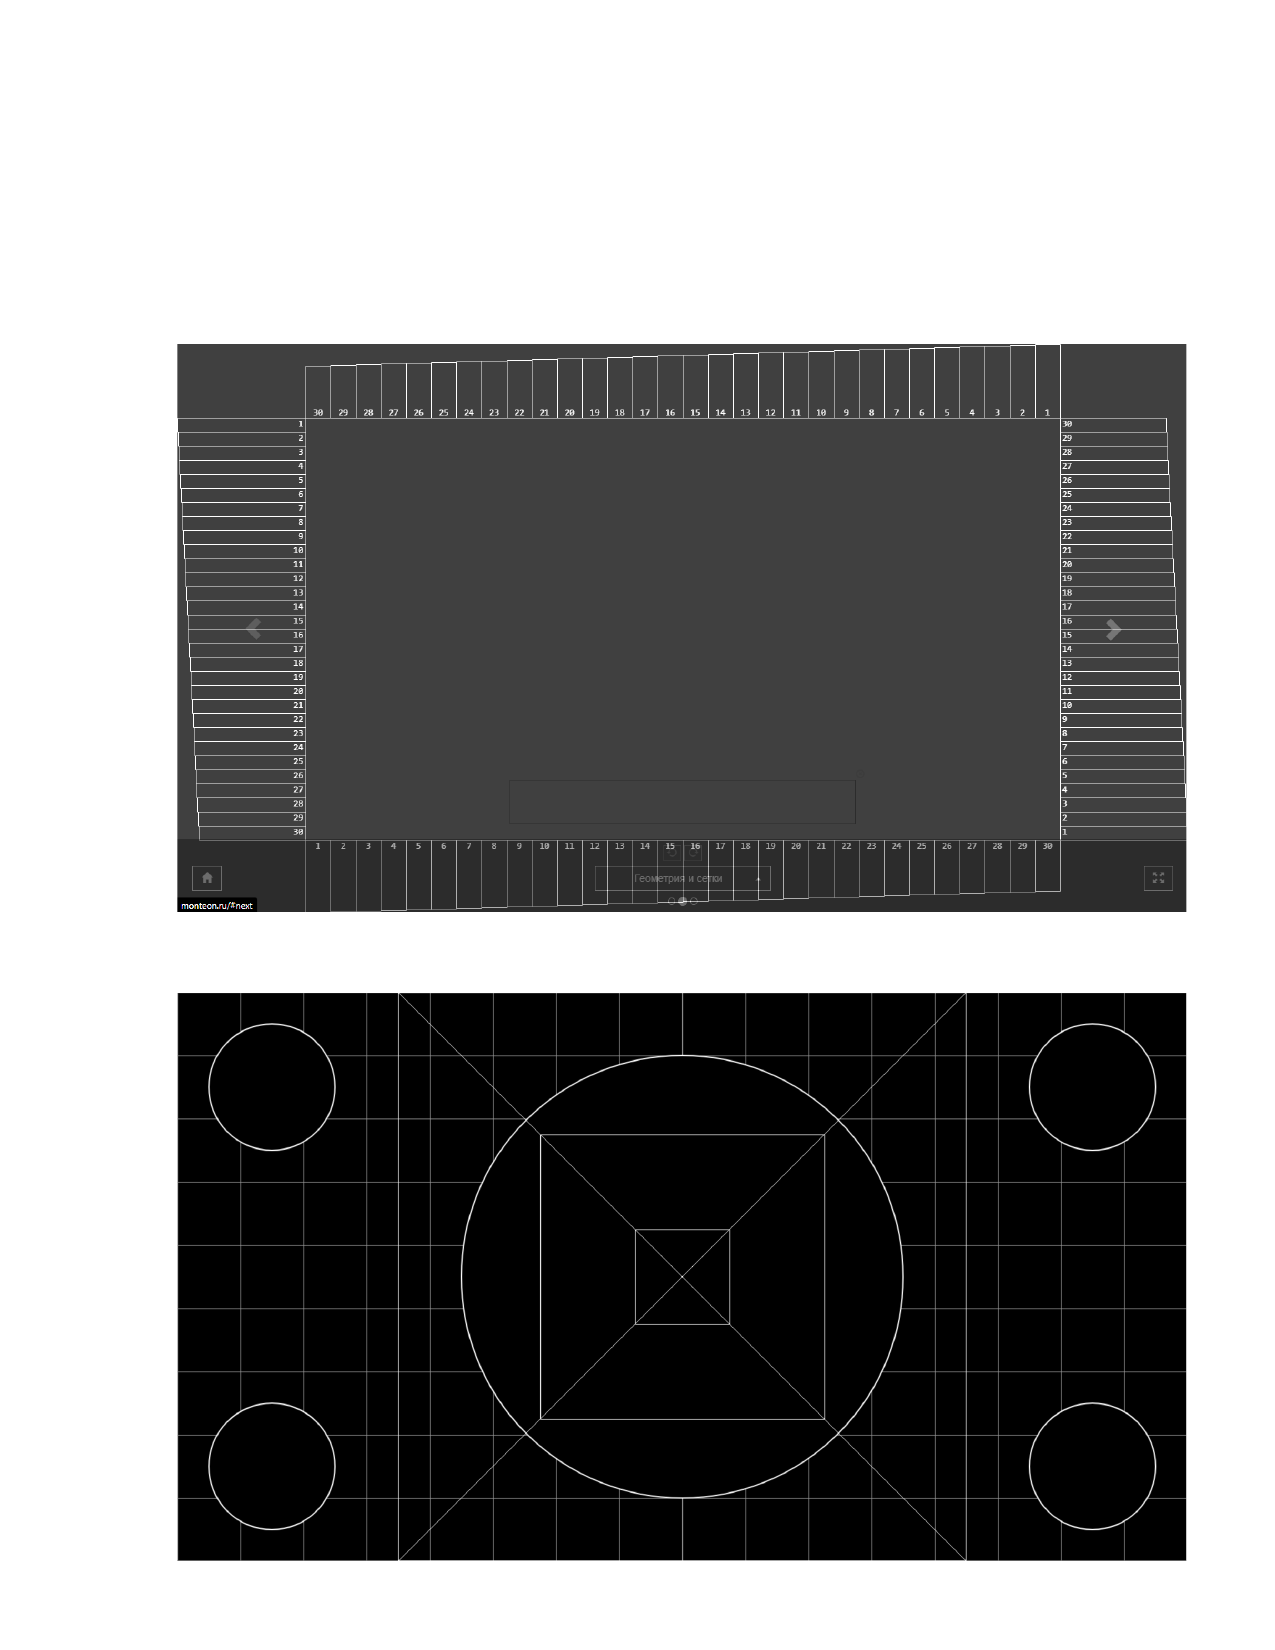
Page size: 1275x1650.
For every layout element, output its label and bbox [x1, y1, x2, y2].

picture [177, 993, 1187, 1561]
picture [177, 344, 1187, 912]
